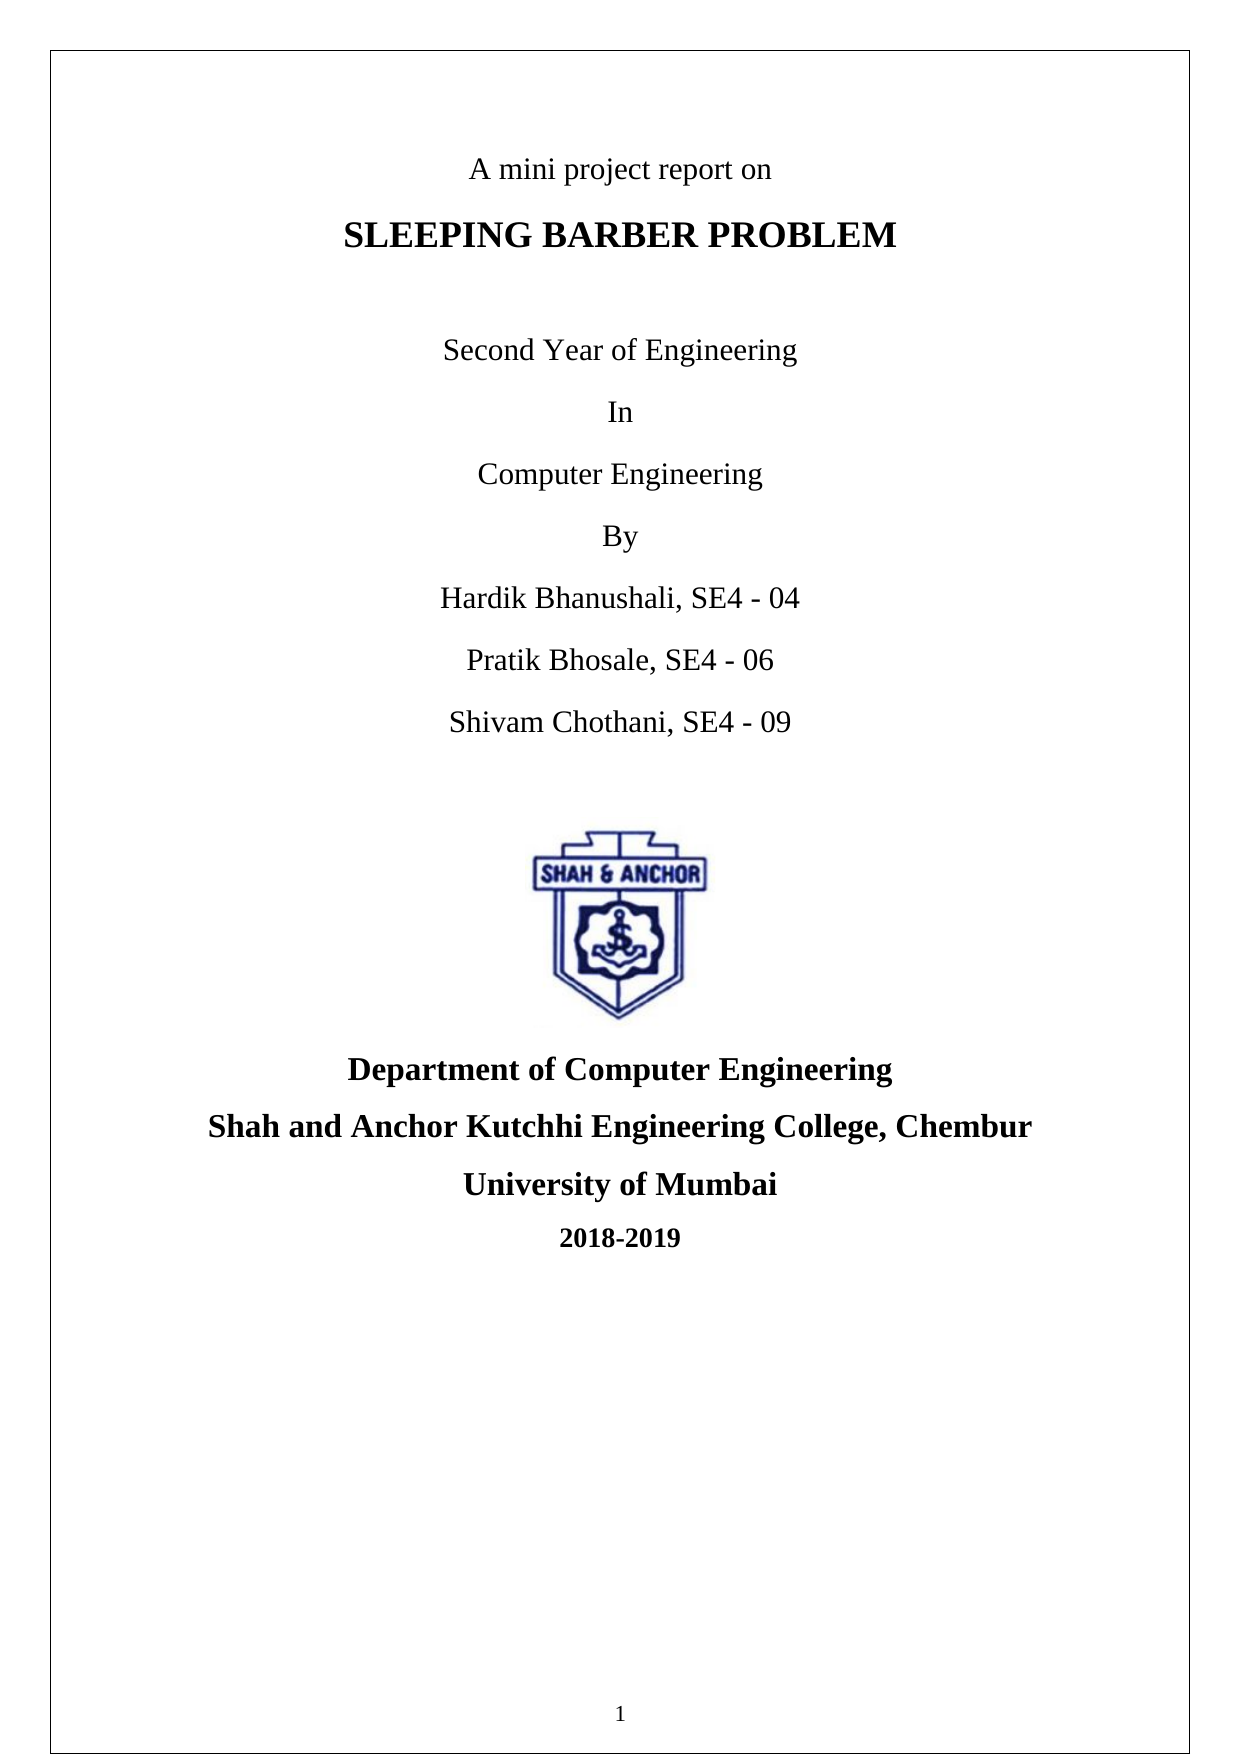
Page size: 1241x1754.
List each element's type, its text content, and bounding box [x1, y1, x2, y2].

picture [525, 817, 716, 1028]
text Shah and Anchor Kutchhi Engineering College, Chembur [150, 1106, 1090, 1144]
text Shivam Chothani, SE4 - 09 [150, 703, 1090, 739]
text By [150, 517, 1090, 553]
text 2018-2019 [150, 1221, 1090, 1254]
text University of Mumbai [150, 1164, 1090, 1202]
text Pratik Bhosale, SE4 - 06 [150, 641, 1090, 677]
text A mini project report on [150, 150, 1090, 186]
text In [150, 393, 1090, 429]
text Computer Engineering [150, 455, 1090, 491]
text Department of Computer Engineering [150, 1049, 1090, 1087]
text SLEEPING BARBER PROBLEM [150, 212, 1090, 255]
text Hardik Bhanushali, SE4 - 04 [150, 579, 1090, 615]
text Second Year of Engineering [150, 282, 1090, 367]
